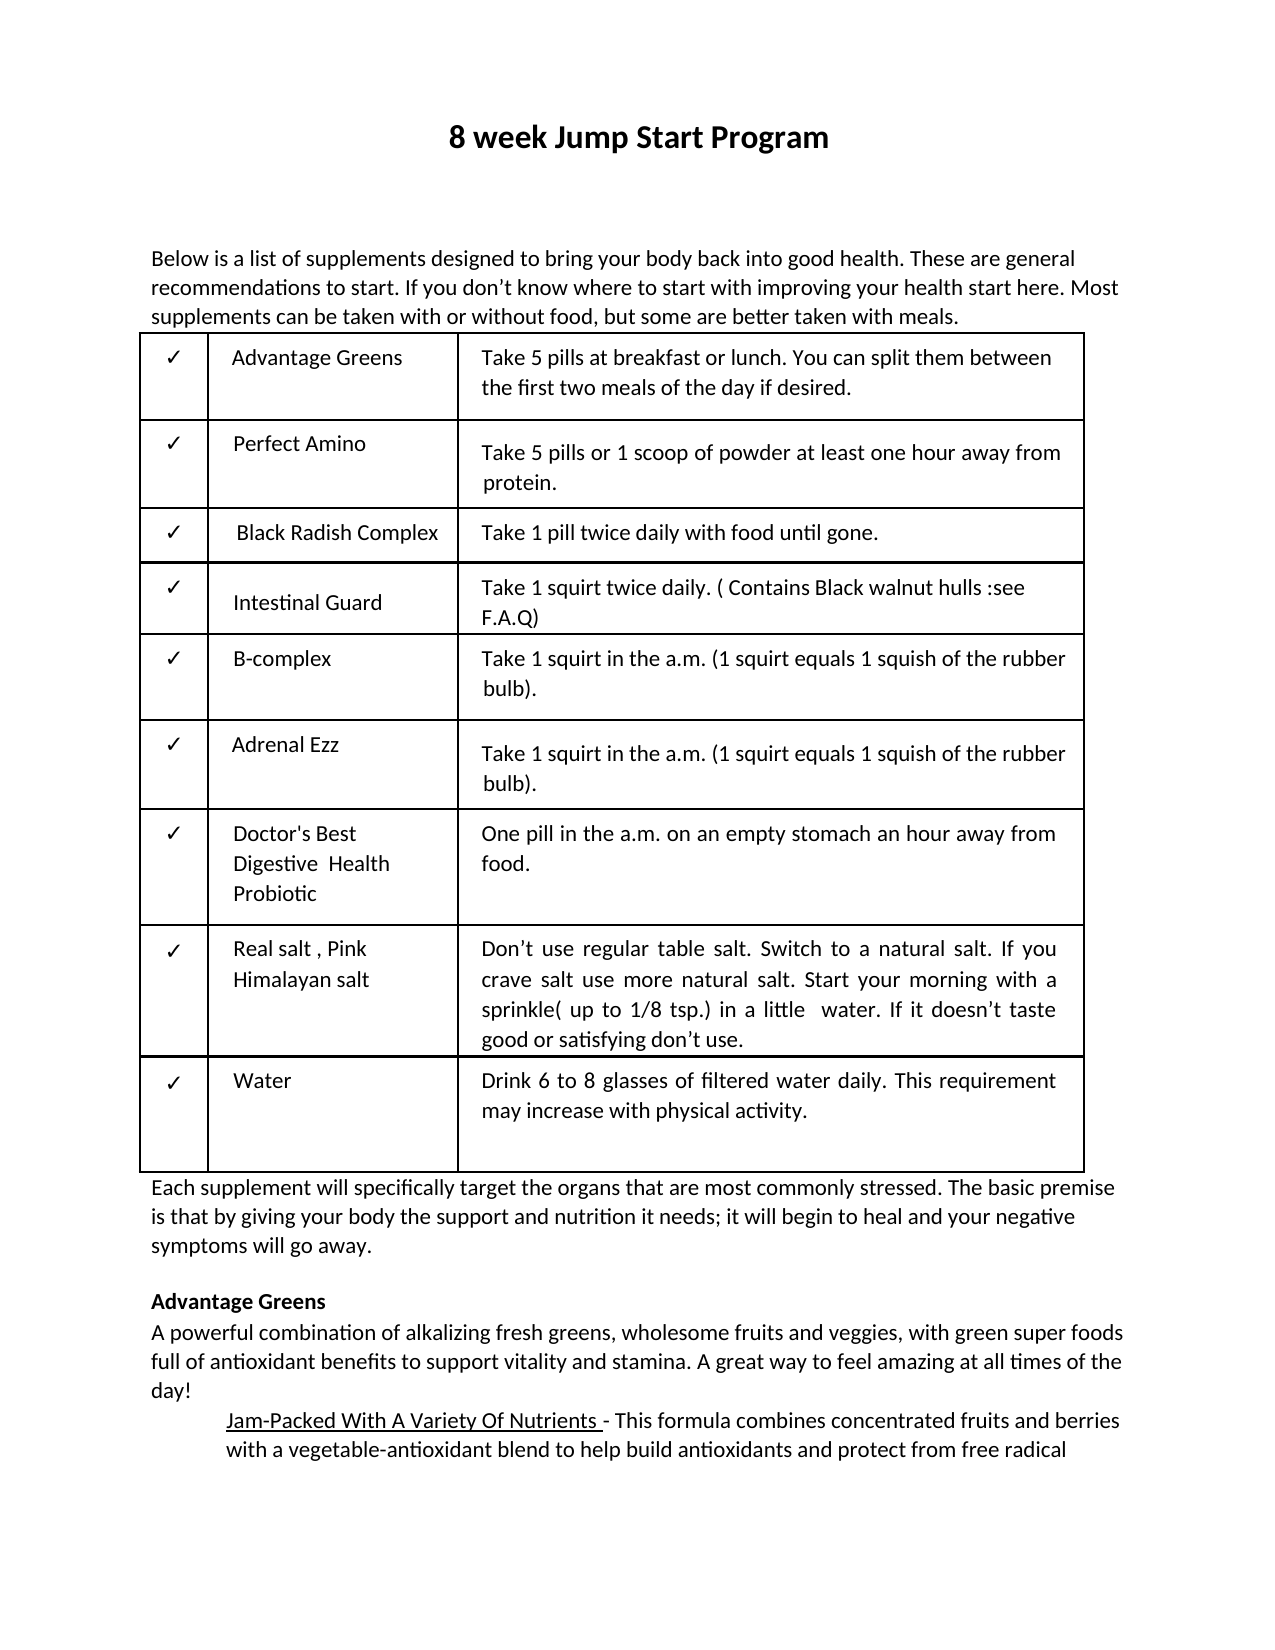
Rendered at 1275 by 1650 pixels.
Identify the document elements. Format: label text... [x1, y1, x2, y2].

table_cell ✓ [141, 810, 207, 923]
table_cell ✓ [141, 635, 207, 719]
table_cell Take 1 pill twice daily with food until gone. [459, 509, 1083, 561]
subtitle Advantage Greens [151, 1287, 1127, 1315]
table_cell Take 1 squirt in the a.m. (1 squirt equals 1 squish of the rubber bulb). [459, 635, 1083, 719]
table_cell Intestinal Guard [209, 564, 457, 633]
table_cell ✓ [141, 564, 207, 633]
table_cell ✓ [141, 721, 207, 808]
table_cell One pill in the a.m. on an empty stomach an hour away from food. [459, 810, 1083, 923]
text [226, 1406, 1127, 1463]
text Each supplement will specifically target the organs that are most commonly stressed. The basic premise is that by giving your body the support and nutrition it needs; it will begin to heal and your negative symptoms will go away. [151, 1173, 1127, 1259]
table_cell B-complex [209, 635, 457, 719]
table_header Take 5 pills at breakfast or lunch. You can split them between the first two meals of the day if desired. [459, 334, 1083, 418]
table_cell Doctor's Best Digestive Health Probiotic [209, 810, 457, 923]
table_header Advantage Greens [209, 334, 457, 418]
table_cell Water [209, 1058, 457, 1171]
table_cell ✓ [141, 1058, 207, 1171]
table_cell Real salt , Pink Himalayan salt [209, 926, 457, 1055]
table_cell ✓ [141, 421, 207, 507]
text 8 week Jump Start Program [151, 116, 1127, 157]
table_cell Black Radish Complex [209, 509, 457, 561]
text A powerful combination of alkalizing fresh greens, wholesome fruits and veggies, with green super foods full of antioxidant benefits to support vitality and stamina. A great way to feel amazing at all times of the day! [151, 1318, 1127, 1404]
table_cell Drink 6 to 8 glasses of filtered water daily. This requirement may increase with physical activity. [459, 1058, 1083, 1171]
table_cell Don’t use regular table salt. Switch to a natural salt. If you crave salt use more natural salt. Start your morning with a sprinkle( up to 1/8 tsp.) in a little water. If it doesn’t taste good or satisfying don’t use. [459, 926, 1083, 1055]
table_cell Take 1 squirt twice daily. ( Contains Black walnut hulls :see F.A.Q) [459, 564, 1083, 633]
table_cell ✓ [141, 509, 207, 561]
table_cell Take 1 squirt in the a.m. (1 squirt equals 1 squish of the rubber bulb). [459, 721, 1083, 808]
text Below is a list of supplements designed to bring your body back into good health. These are general recommendations to start. If you don’t know where to start with improving your health start here. Most supplements can be taken with or without food, but some are better taken with meals. [151, 244, 1127, 330]
table_cell Perfect Amino [209, 421, 457, 507]
table_header ✓ [141, 334, 207, 418]
table_cell Take 5 pills or 1 scoop of powder at least one hour away from protein. [459, 421, 1083, 507]
table_cell ✓ [141, 926, 207, 1055]
table_cell Adrenal Ezz [209, 721, 457, 808]
